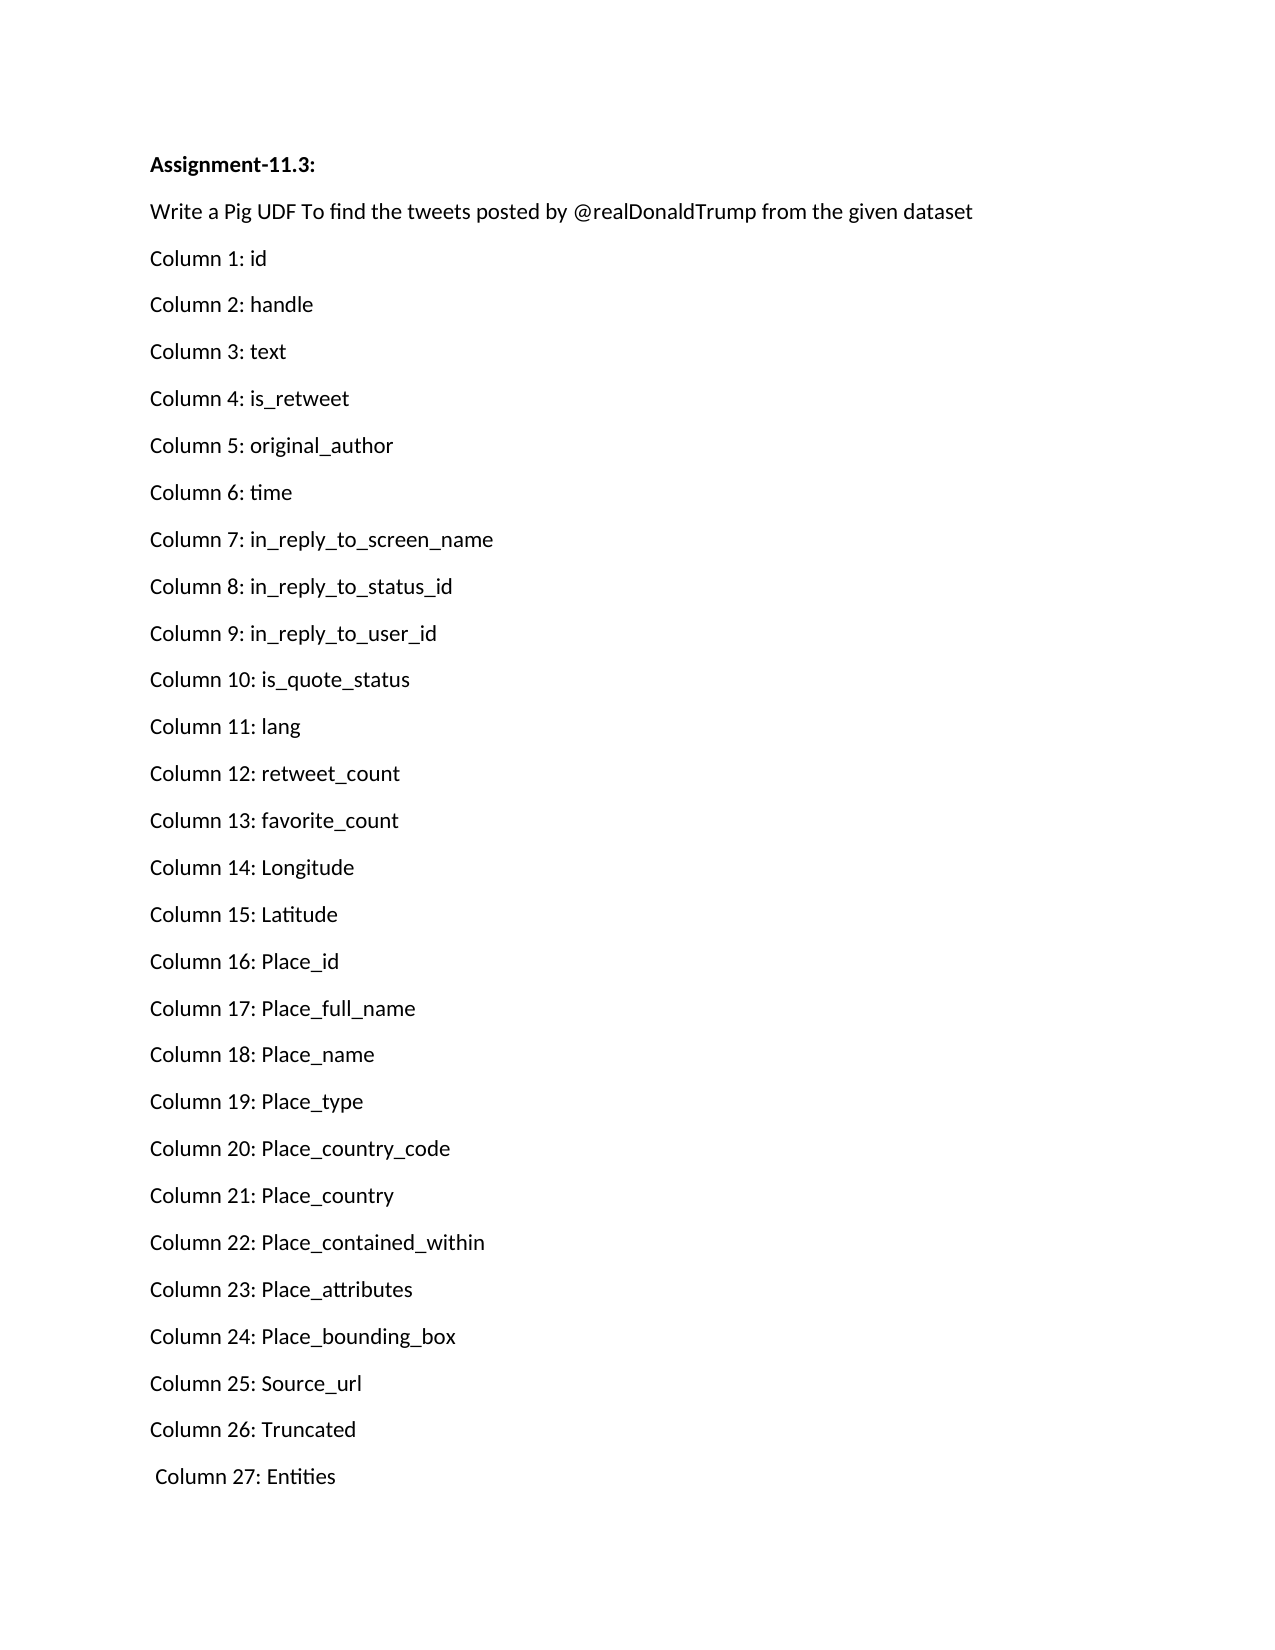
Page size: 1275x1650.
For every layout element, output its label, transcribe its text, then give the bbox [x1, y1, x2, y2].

text Column 3: text [150, 337, 1125, 366]
text Column 27: Entities [150, 1462, 1125, 1491]
text Column 16: Place_id [150, 947, 1125, 975]
text Column 24: Place_bounding_box [150, 1322, 1125, 1350]
text Column 7: in_reply_to_screen_name [150, 525, 1125, 553]
text Column 8: in_reply_to_status_id [150, 572, 1125, 600]
text Column 1: id [150, 244, 1125, 272]
text Column 25: Source_url [150, 1369, 1125, 1397]
text Column 19: Place_type [150, 1087, 1125, 1116]
text Column 10: is_quote_status [150, 666, 1125, 694]
text Column 26: Truncated [150, 1416, 1125, 1444]
text Column 20: Place_country_code [150, 1134, 1125, 1162]
text Column 23: Place_attributes [150, 1275, 1125, 1303]
text Write a Pig UDF To find the tweets posted by @realDonaldTrump from the given dataset [150, 197, 1125, 225]
text Column 15: Latitude [150, 900, 1125, 928]
text Column 4: is_retweet [150, 384, 1125, 412]
text Column 2: handle [150, 291, 1125, 319]
text Column 12: retweet_count [150, 759, 1125, 787]
text Column 5: original_author [150, 431, 1125, 459]
text Assignment-11.3: [150, 150, 1125, 178]
text Column 13: favorite_count [150, 806, 1125, 834]
text Column 17: Place_full_name [150, 994, 1125, 1022]
text Column 18: Place_name [150, 1041, 1125, 1069]
text Column 21: Place_country [150, 1181, 1125, 1209]
text Column 9: in_reply_to_user_id [150, 619, 1125, 647]
text Column 14: Longitude [150, 853, 1125, 881]
text Column 6: time [150, 478, 1125, 506]
text Column 11: lang [150, 712, 1125, 741]
text Column 22: Place_contained_within [150, 1228, 1125, 1256]
